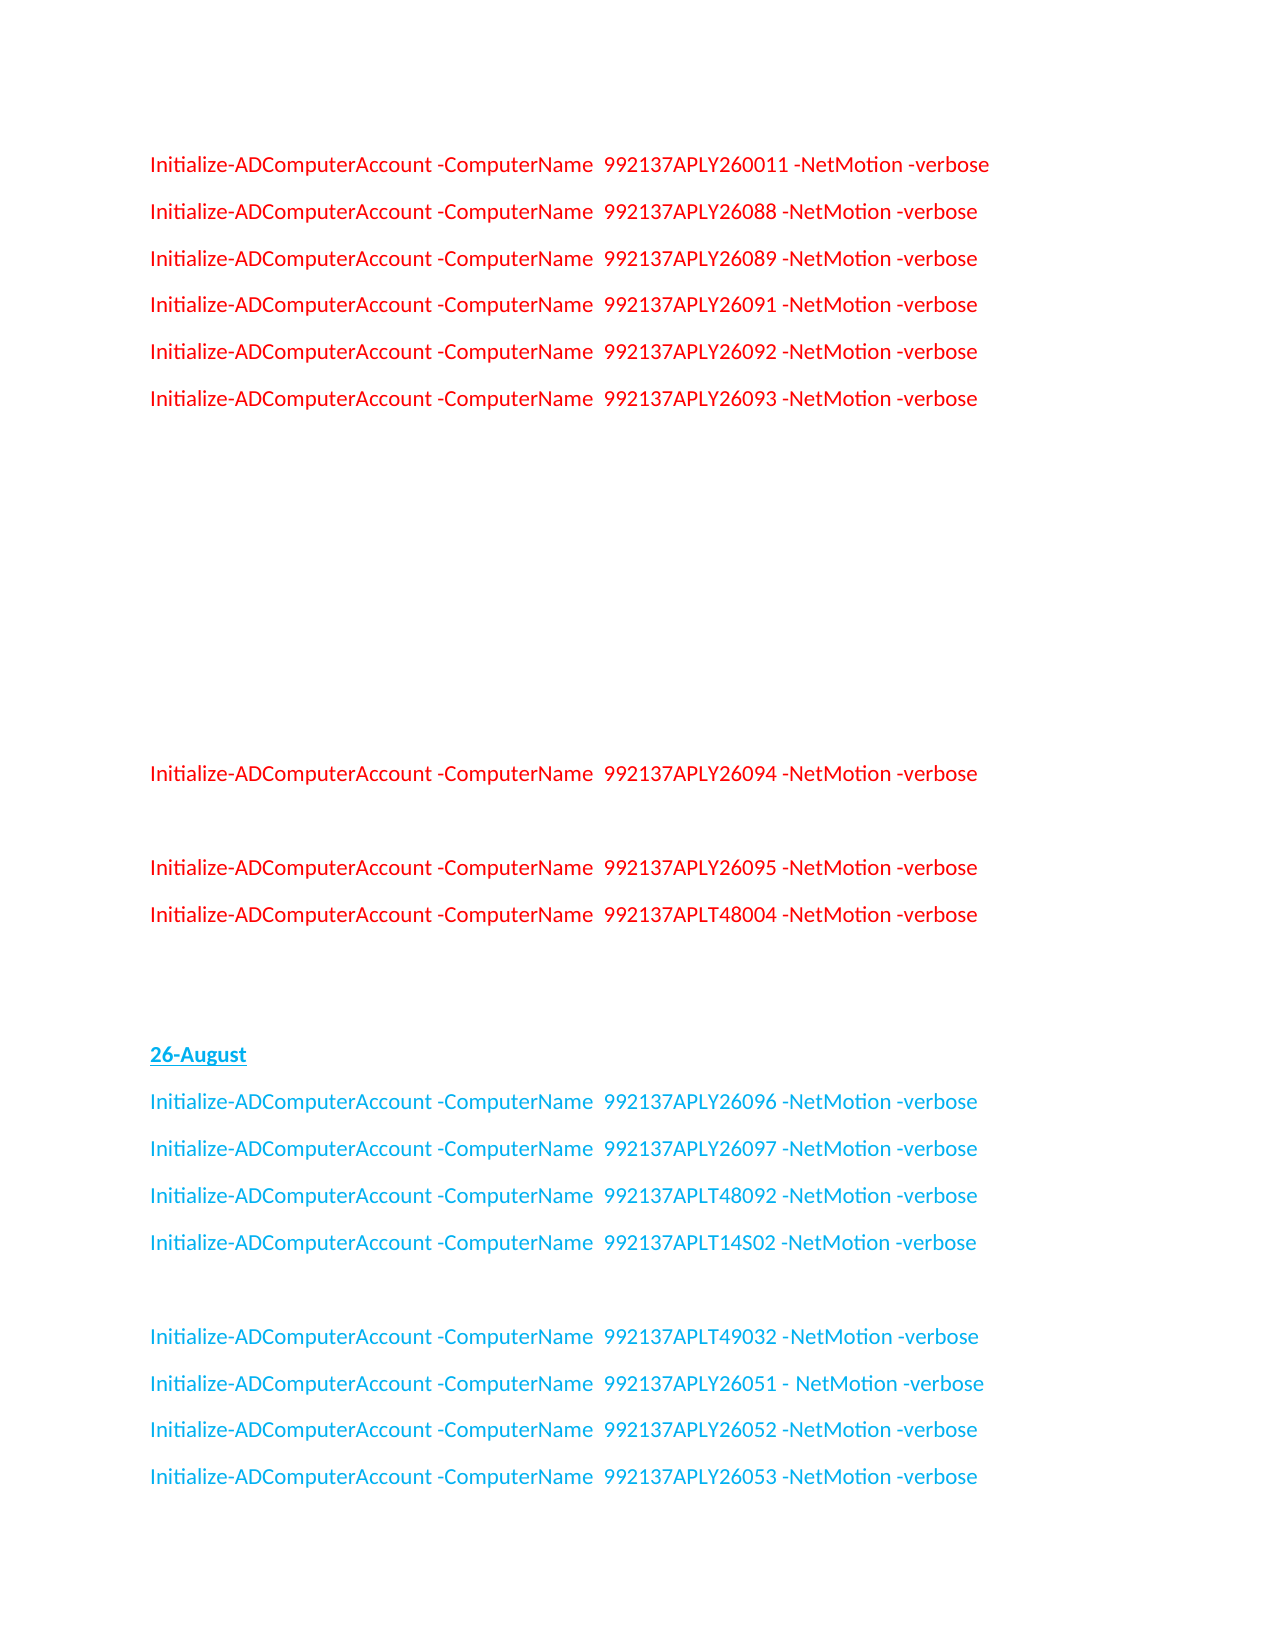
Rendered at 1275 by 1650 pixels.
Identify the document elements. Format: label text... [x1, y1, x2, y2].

text Initialize-ADComputerAccount -ComputerName 992137APLY26097 -NetMotion -verbose [150, 1134, 1125, 1162]
text 26-August [150, 1041, 1125, 1069]
text Initialize-ADComputerAccount -ComputerName 992137APLY26096 -NetMotion -verbose [150, 1087, 1125, 1116]
text Initialize-ADComputerAccount -ComputerName 992137APLY26089 -NetMotion -verbose [150, 244, 1125, 272]
text Initialize-ADComputerAccount -ComputerName 992137APLY26095 -NetMotion -verbose [150, 853, 1125, 881]
text Initialize-ADComputerAccount -ComputerName 992137APLY26052 -NetMotion -verbose [150, 1416, 1125, 1444]
text Initialize-ADComputerAccount -ComputerName 992137APLT49032 -NetMotion -verbose [150, 1322, 1125, 1350]
text Initialize-ADComputerAccount -ComputerName 992137APLT48004 -NetMotion -verbose [150, 900, 1125, 928]
text Initialize-ADComputerAccount -ComputerName 992137APLY26053 -NetMotion -verbose [150, 1462, 1125, 1491]
text Initialize-ADComputerAccount -ComputerName 992137APLY26091 -NetMotion -verbose [150, 291, 1125, 319]
text Initialize-ADComputerAccount -ComputerName 992137APLY26094 -NetMotion -verbose [150, 759, 1125, 787]
text Initialize-ADComputerAccount -ComputerName 992137APLY26092 -NetMotion -verbose [150, 337, 1125, 366]
text Initialize-ADComputerAccount -ComputerName 992137APLY26088 -NetMotion -verbose [150, 197, 1125, 225]
text Initialize-ADComputerAccount -ComputerName 992137APLT14S02 -NetMotion -verbose [150, 1228, 1125, 1256]
text Initialize-ADComputerAccount -ComputerName 992137APLT48092 -NetMotion -verbose [150, 1181, 1125, 1209]
text Initialize-ADComputerAccount -ComputerName 992137APLY26093 -NetMotion -verbose [150, 384, 1125, 412]
text Initialize-ADComputerAccount -ComputerName 992137APLY26051 - NetMotion -verbose [150, 1369, 1125, 1397]
text Initialize-ADComputerAccount -ComputerName 992137APLY260011 -NetMotion -verbose [150, 150, 1125, 178]
